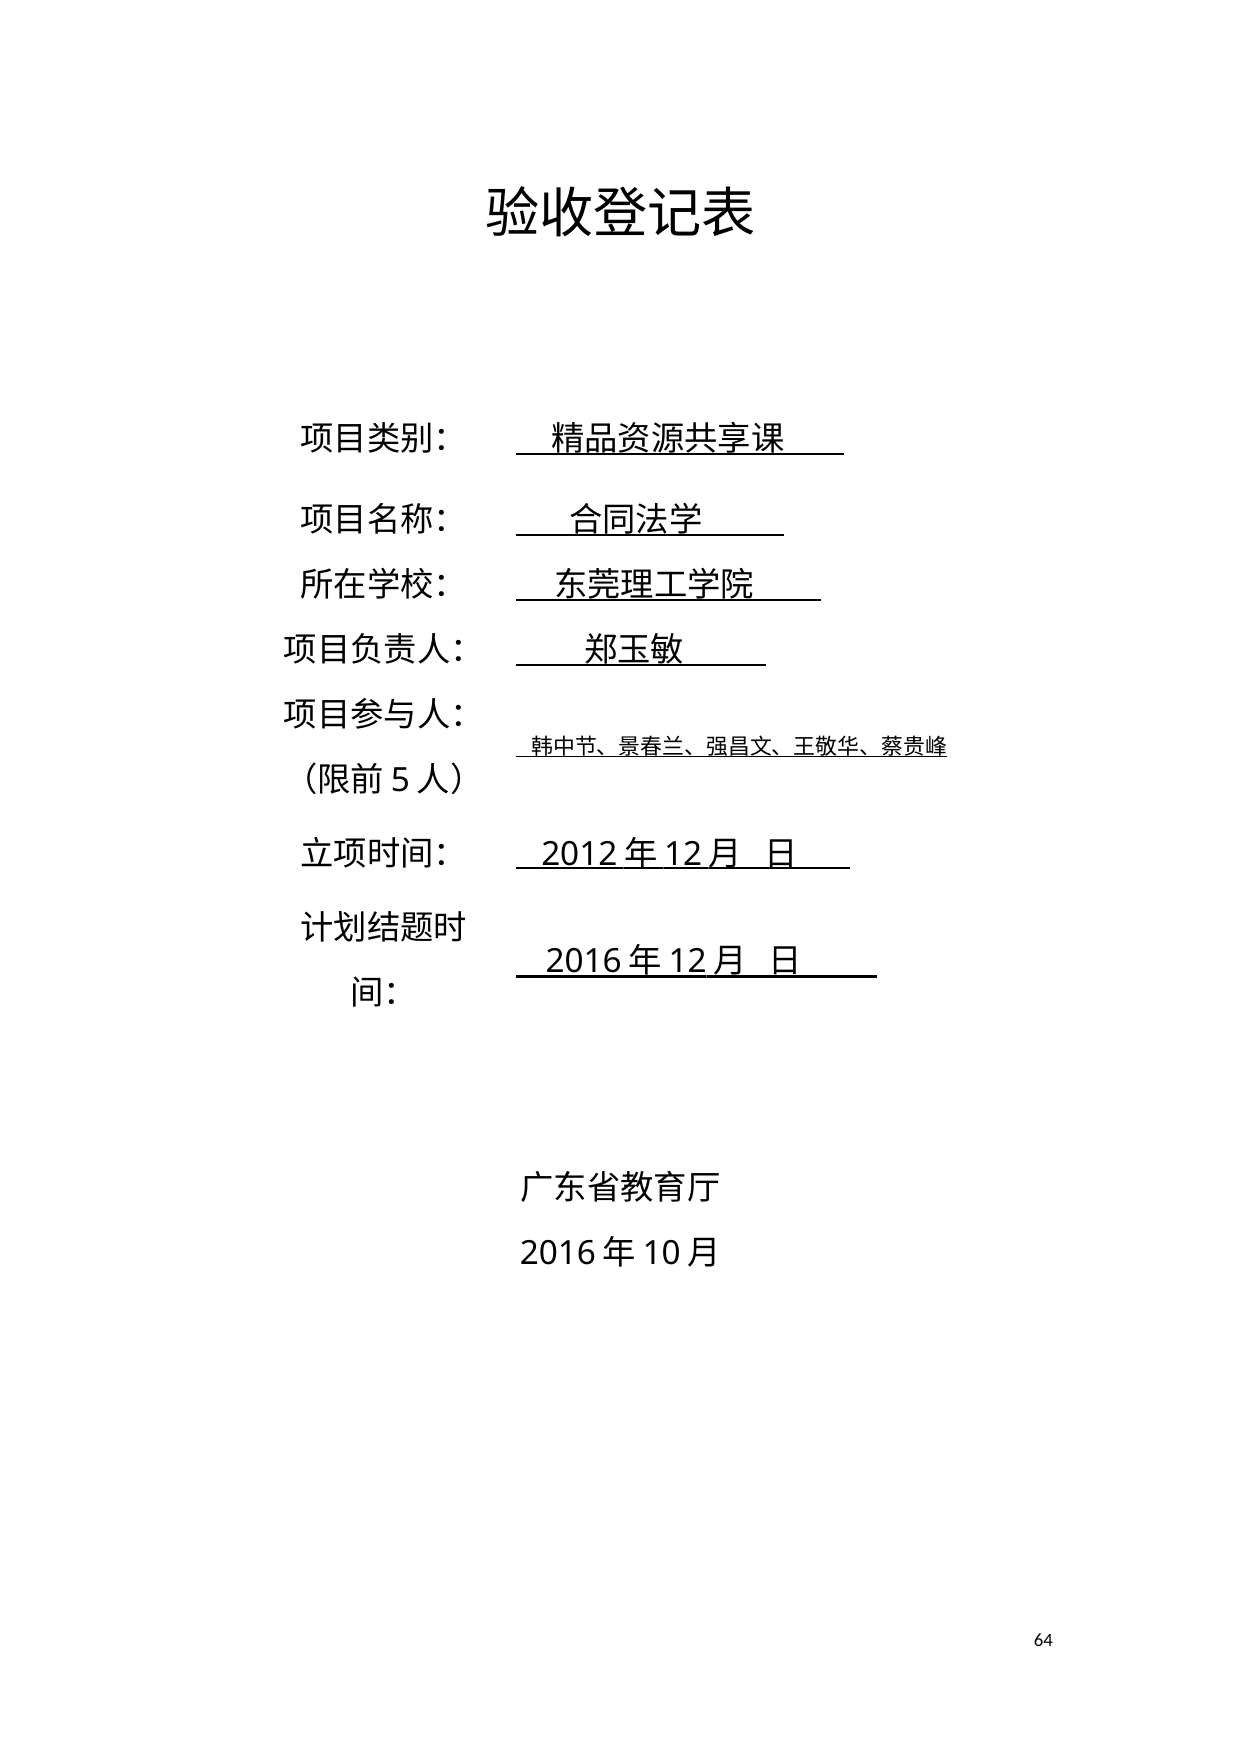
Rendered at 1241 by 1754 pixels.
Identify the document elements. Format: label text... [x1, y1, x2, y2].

text 2016年10月 [187, 1218, 1053, 1283]
table_cell 2012年12月 日 [505, 810, 978, 893]
text 广东省教育厅 [187, 1153, 1053, 1218]
table_cell 东莞理工学院 [505, 550, 978, 614]
table_cell 郑玉敏 [505, 615, 978, 679]
table_cell 所在学校： [262, 550, 505, 614]
table_cell 项目名称： [262, 485, 505, 549]
table_header 精品资源共享课 [505, 388, 978, 484]
table_header 项目类别： [262, 388, 505, 484]
table_cell 2016年12月 日 [505, 893, 978, 1023]
table_cell 立项时间： [262, 810, 505, 893]
table_cell 韩中节、景春兰、强昌文、王敬华、蔡贵峰 [505, 680, 978, 809]
table_cell 计划结题时间： [262, 893, 505, 1023]
table_cell 项目负责人： [262, 615, 505, 679]
table_cell 合同法学 [505, 485, 978, 549]
text 验收登记表 [187, 160, 1053, 257]
table_cell 项目参与人：（限前5人） [262, 680, 505, 809]
